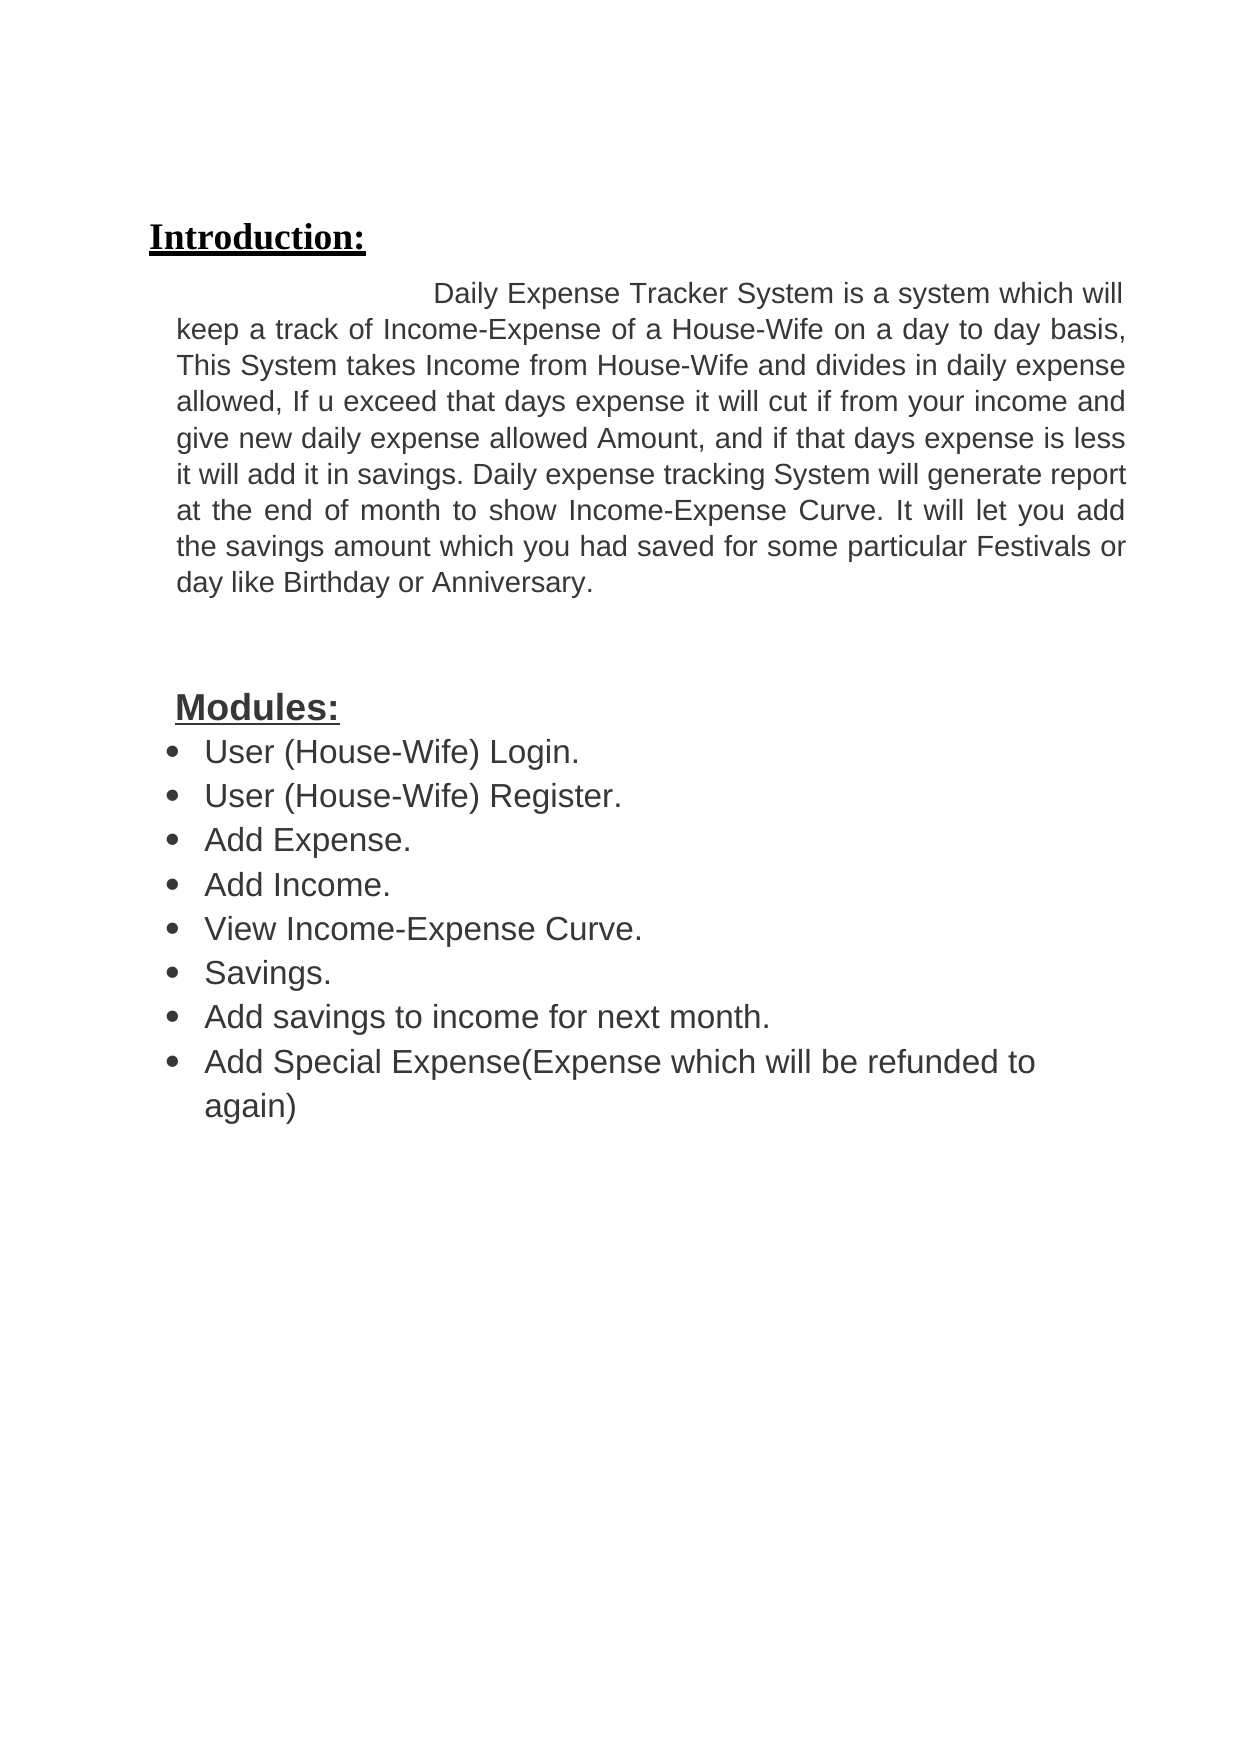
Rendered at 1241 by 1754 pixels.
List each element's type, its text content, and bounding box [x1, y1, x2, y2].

list Add Special Expense(Expense which will be refunded to again) [167, 1042, 1128, 1124]
text Daily Expense Tracker System is a system which will keep a track of Income-Expense of a House-Wife on a day to day basis, This System takes Income from House-Wife and divides in daily expense allowed, If u exceed that days expense it will cut if from your income and give new daily expense allowed Amount, and if that days expense is less it will add it in savings. Daily expense tracking System will generate report at the end of month to show Income-Expense Curve. It will let you add the savings amount which you had saved for some particular Festivals or day like Birthday or Anniversary. [175, 276, 1128, 599]
text Introduction: [149, 214, 1128, 257]
list Add savings to income for next month. [167, 998, 1128, 1036]
list View Income-Expense Curve. [167, 909, 1128, 948]
list Savings. [167, 953, 1128, 992]
list Add Income. [167, 865, 1128, 903]
list Add Expense. [167, 821, 1128, 859]
text Modules: [175, 685, 1128, 728]
list User (House-Wife) Login. [167, 732, 1128, 771]
list User (House-Wife) Register. [167, 776, 1128, 815]
